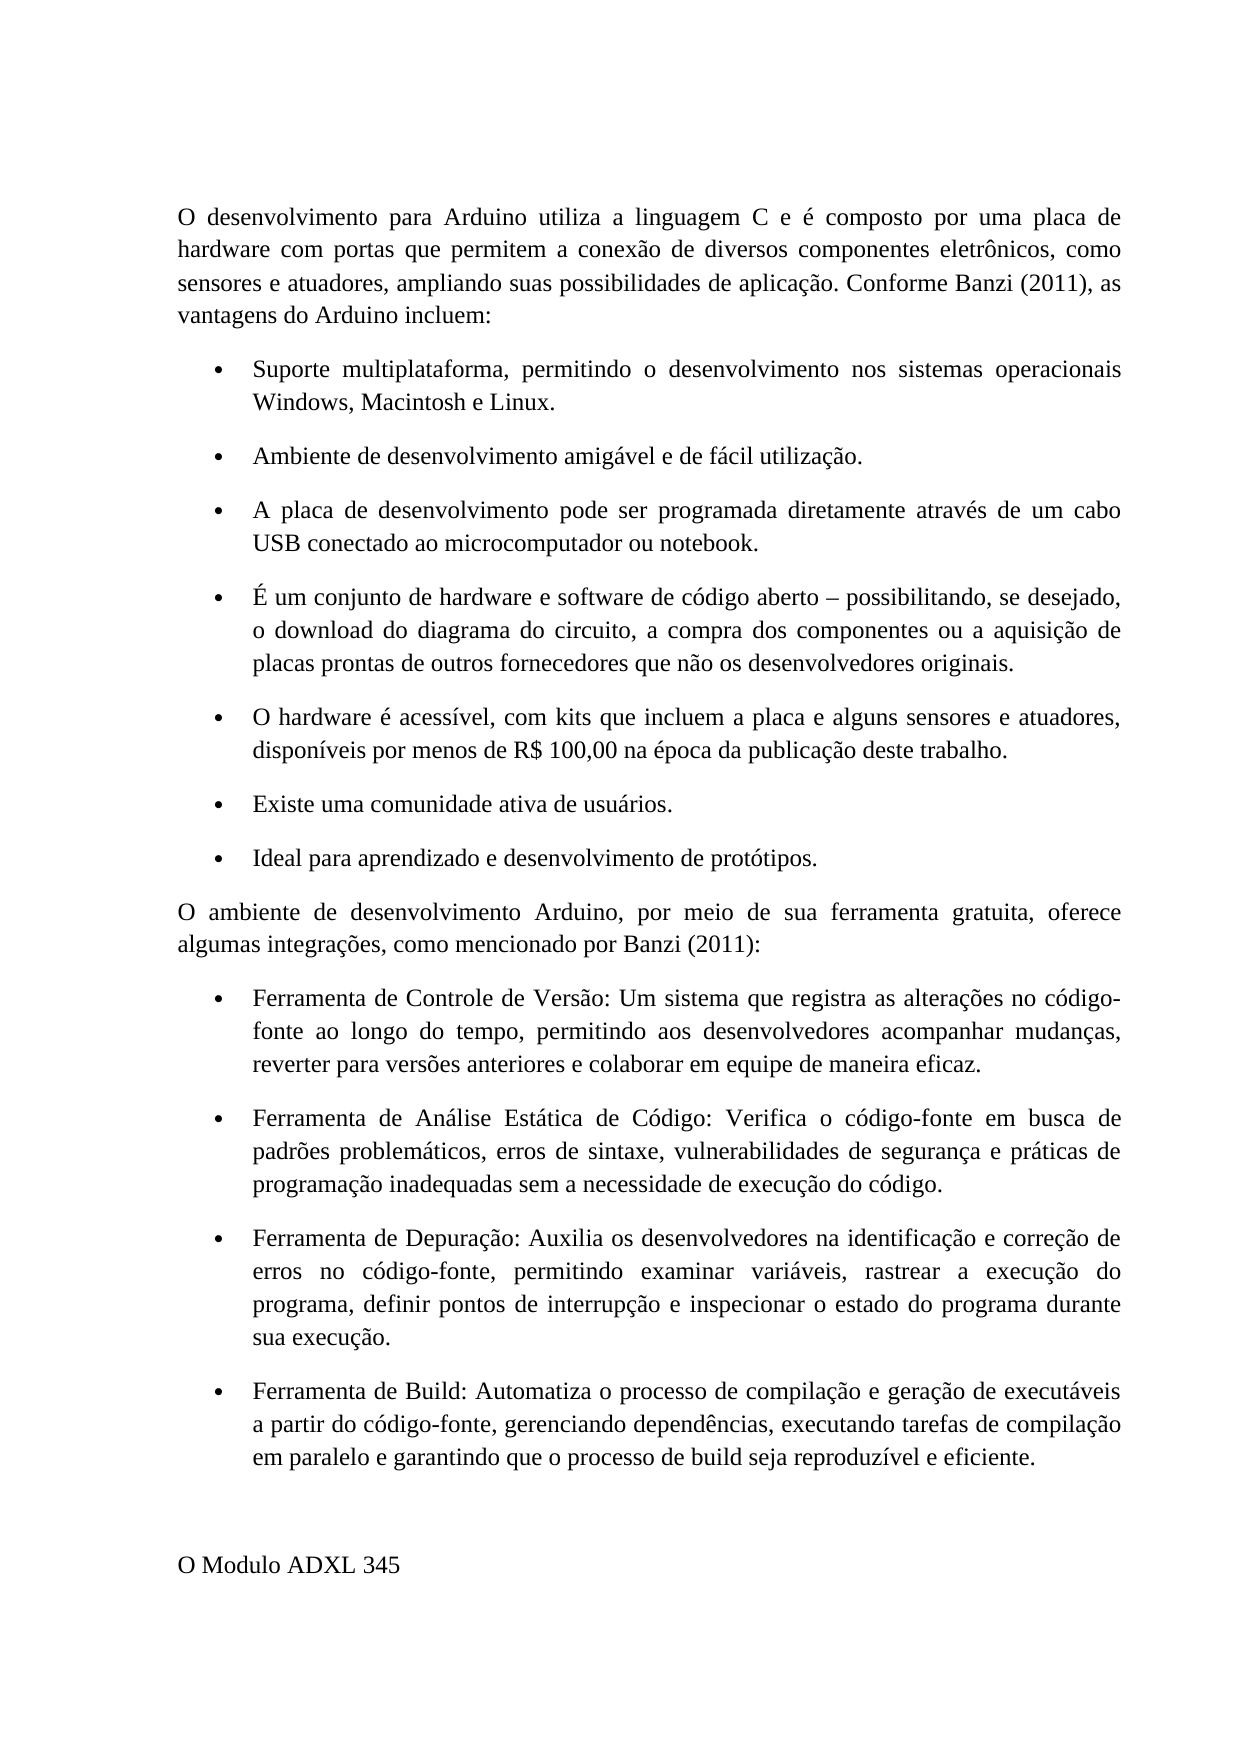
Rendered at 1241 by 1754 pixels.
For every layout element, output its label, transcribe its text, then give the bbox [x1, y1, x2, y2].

list Suporte multiplataforma, permitindo o desenvolvimento nos sistemas operacionais Windows, Macintosh e Linux. [215, 354, 1122, 416]
list Ferramenta de Análise Estática de Código: Verifica o código-fonte em busca de padrões problemáticos, erros de sintaxe, vulnerabilidades de segurança e práticas de programação inadequadas sem a necessidade de execução do código. [215, 1103, 1122, 1198]
list A placa de desenvolvimento pode ser programada diretamente através de um cabo USB conectado ao microcomputador ou notebook. [215, 495, 1122, 557]
list Ferramenta de Depuração: Auxilia os desenvolvedores na identificação e correção de erros no código-fonte, permitindo examinar variáveis, rastrear a execução do programa, definir pontos de interrupção e inspecionar o estado do programa durante sua execução. [215, 1223, 1122, 1351]
text O Modulo ADXL 345 [177, 1550, 1122, 1579]
list Ferramenta de Build: Automatiza o processo de compilação e geração de executáveis a partir do código-fonte, gerenciando dependências, executando tarefas de compilação em paralelo e garantindo que o processo de build seja reproduzível e eficiente. [215, 1376, 1122, 1471]
text O ambiente de desenvolvimento Arduino, por meio de sua ferramenta gratuita, oferece algumas integrações, como mencionado por Banzi (2011): [177, 897, 1122, 958]
list Existe uma comunidade ativa de usuários. [215, 789, 1122, 818]
list O hardware é acessível, com kits que incluem a placa e alguns sensores e atuadores, disponíveis por menos de R$ 100,00 na época da publicação deste trabalho. [215, 702, 1122, 764]
text O desenvolvimento para Arduino utiliza a linguagem C e é composto por uma placa de hardware com portas que permitem a conexão de diversos componentes eletrônicos, como sensores e atuadores, ampliando suas possibilidades de aplicação. Conforme Banzi (2011), as vantagens do Arduino incluem: [177, 202, 1122, 329]
list Ambiente de desenvolvimento amigável e de fácil utilização. [215, 441, 1122, 470]
list Ideal para aprendizado e desenvolvimento de protótipos. [215, 843, 1122, 871]
list É um conjunto de hardware e software de código aberto – possibilitando, se desejado, o download do diagrama do circuito, a compra dos componentes ou a aquisição de placas prontas de outros fornecedores que não os desenvolvedores originais. [215, 582, 1122, 677]
list Ferramenta de Controle de Versão: Um sistema que registra as alterações no código-fonte ao longo do tempo, permitindo aos desenvolvedores acompanhar mudanças, reverter para versões anteriores e colaborar em equipe de maneira eficaz. [215, 983, 1122, 1078]
